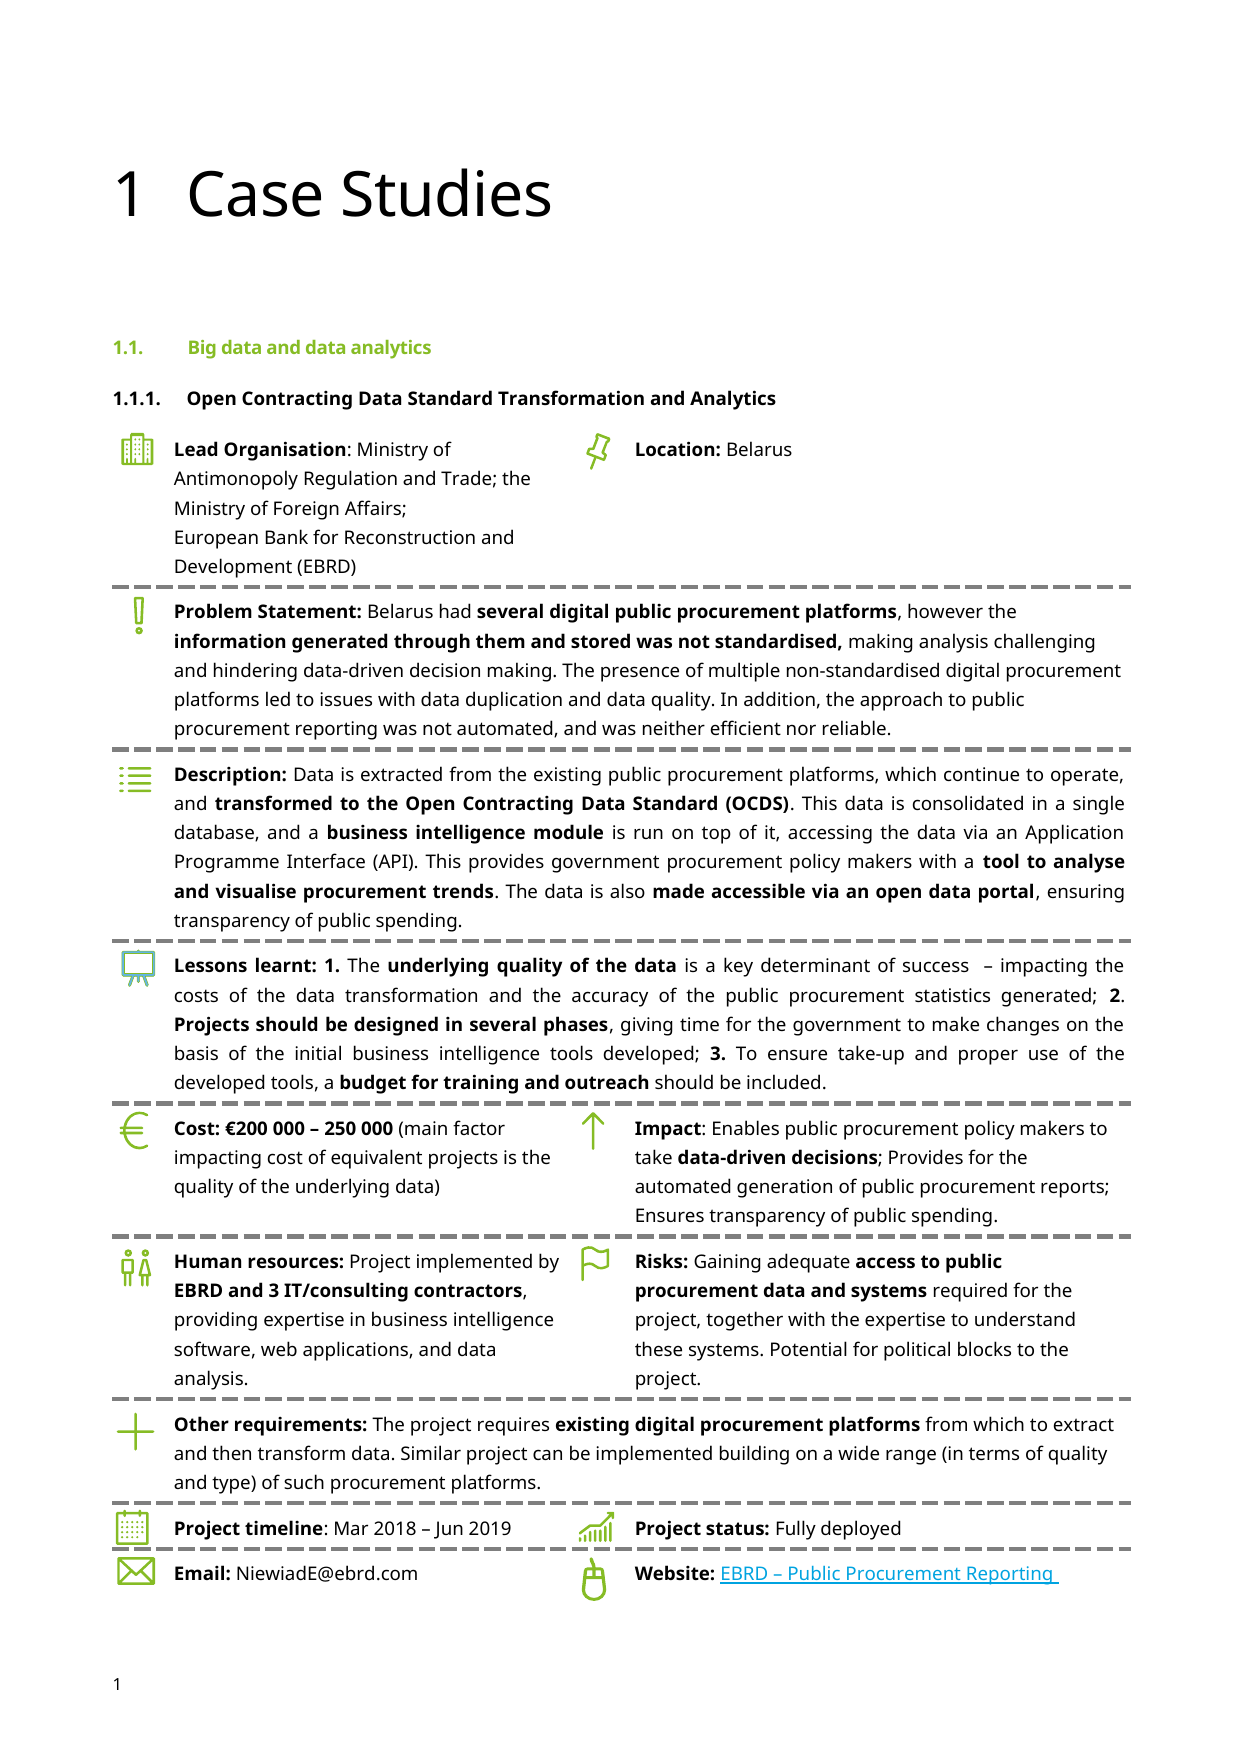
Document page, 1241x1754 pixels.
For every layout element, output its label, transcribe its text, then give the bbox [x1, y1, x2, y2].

table_cell Project timeline: Mar 2018 – Jun 2019 [168, 1501, 576, 1546]
table_cell [112, 1234, 168, 1397]
table_cell Project status: Fully deployed [629, 1501, 1131, 1546]
subtitle Big data and data analytics [112, 285, 1128, 360]
table_cell [112, 585, 168, 747]
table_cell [629, 1546, 1131, 1592]
table_header Location: Belarus [629, 427, 1131, 584]
table_cell [576, 1546, 629, 1592]
table_cell Other requirements: The project requires existing digital procurement platforms from which to extract and then transform data. Similar project can be implemented building on a wide range (in terms of quality and type) of such procurement platforms. [168, 1397, 1131, 1501]
table_cell Description: Data is extracted from the existing public procurement platforms, which continue to operate, and transformed to the Open Contracting Data Standard (OCDS). This data is consolidated in a single database, and a business intelligence module is run on top of it, accessing the data via an Application Programme Interface (API). This provides government procurement policy makers with a tool to analyse and visualise procurement trends. The data is also made accessible via an open data portal, ensuring transparency of public spending. [168, 747, 1131, 938]
table_cell [112, 747, 168, 938]
table_cell [112, 939, 168, 1101]
subtitle Case Studies [112, 150, 1128, 235]
table_header Lead Organisation: Ministry of Antimonopoly Regulation and Trade; the Ministry of Foreign Affairs; European Bank for Reconstruction and Development (EBRD) [168, 427, 576, 584]
table_cell Cost: €200 000 – 250 000 (main factor impacting cost of equivalent projects is the quality of the underlying data) [168, 1101, 576, 1234]
table_cell [576, 1234, 629, 1397]
table_cell [576, 1501, 629, 1546]
table_cell Lessons learnt: 1. The underlying quality of the data is a key determinant of success – impacting the costs of the data transformation and the accuracy of the public procurement statistics generated; 2. Projects should be designed in several phases, giving time for the government to make changes on the basis of the initial business intelligence tools developed; 3. To ensure take-up and proper use of the developed tools, a budget for training and outreach should be included. [168, 939, 1131, 1101]
subtitle Open Contracting Data Standard Transformation and Analytics [112, 385, 1128, 411]
table_cell Impact: Enables public procurement policy makers to take data-driven decisions; Provides for the automated generation of public procurement reports; Ensures transparency of public spending. [629, 1101, 1131, 1234]
table_header [576, 427, 629, 584]
table_cell [112, 1101, 168, 1234]
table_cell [168, 1546, 576, 1592]
table_cell Human resources: Project implemented by EBRD and 3 IT/consulting contractors, providing expertise in business intelligence software, web applications, and data analysis. [168, 1234, 576, 1397]
table_cell [576, 1101, 629, 1234]
table_cell [112, 1546, 168, 1592]
table_header [112, 427, 168, 584]
table_cell [112, 1501, 168, 1546]
table_cell Risks: Gaining adequate access to public procurement data and systems required for the project, together with the expertise to understand these systems. Potential for political blocks to the project. [629, 1234, 1131, 1397]
table_cell Problem Statement: Belarus had several digital public procurement platforms, however the information generated through them and stored was not standardised, making analysis challenging and hindering data-driven decision making. The presence of multiple non-standardised digital procurement platforms led to issues with data duplication and data quality. In addition, the approach to public procurement reporting was not automated, and was neither efficient nor reliable. [168, 585, 1131, 747]
table_cell [112, 1397, 168, 1501]
